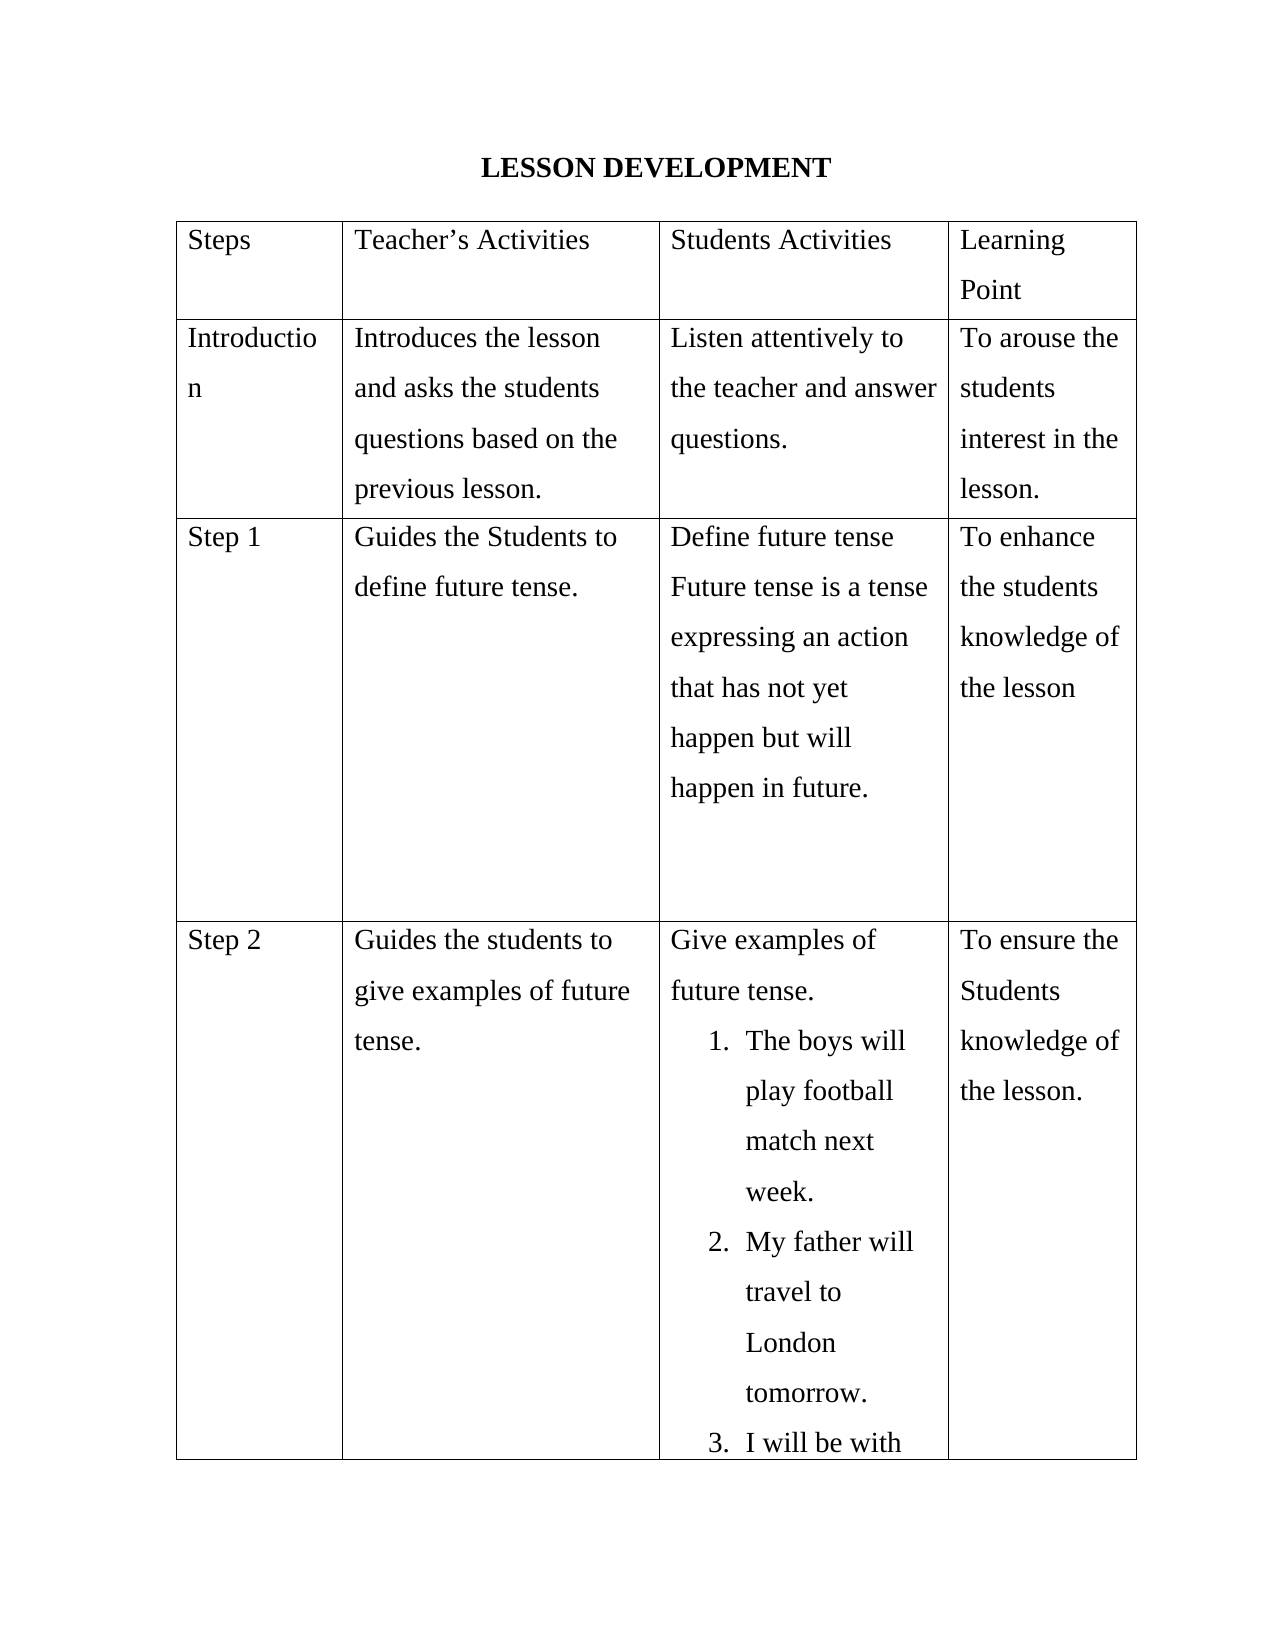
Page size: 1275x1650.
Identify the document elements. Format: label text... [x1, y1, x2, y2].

table_header Learning Point [949, 222, 1136, 319]
table_cell Introduction [177, 320, 342, 518]
table_cell Listen attentively to the teacher and answer questions. [660, 320, 948, 518]
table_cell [660, 922, 948, 1459]
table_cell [949, 922, 1136, 1459]
table_header Students Activities [660, 222, 948, 319]
table_header Steps [177, 222, 342, 319]
table_header Teacher’s Activities [343, 222, 659, 319]
table_cell Step 1 [177, 519, 342, 921]
table_cell To arouse the students interest in the lesson. [949, 320, 1136, 518]
table_cell Define future tense Future tense is a tense expressing an action that has not yet happen but will happen in future. [660, 519, 948, 921]
table_cell Step 2 [177, 922, 342, 1459]
table_cell Guides the Students to define future tense. [343, 519, 659, 921]
table_cell Introduces the lesson and asks the students questions based on the previous lesson. [343, 320, 659, 518]
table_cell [343, 922, 659, 1459]
table_cell To enhance the students knowledge of the lesson [949, 519, 1136, 921]
text LESSON DEVELOPMENT [187, 150, 1125, 183]
